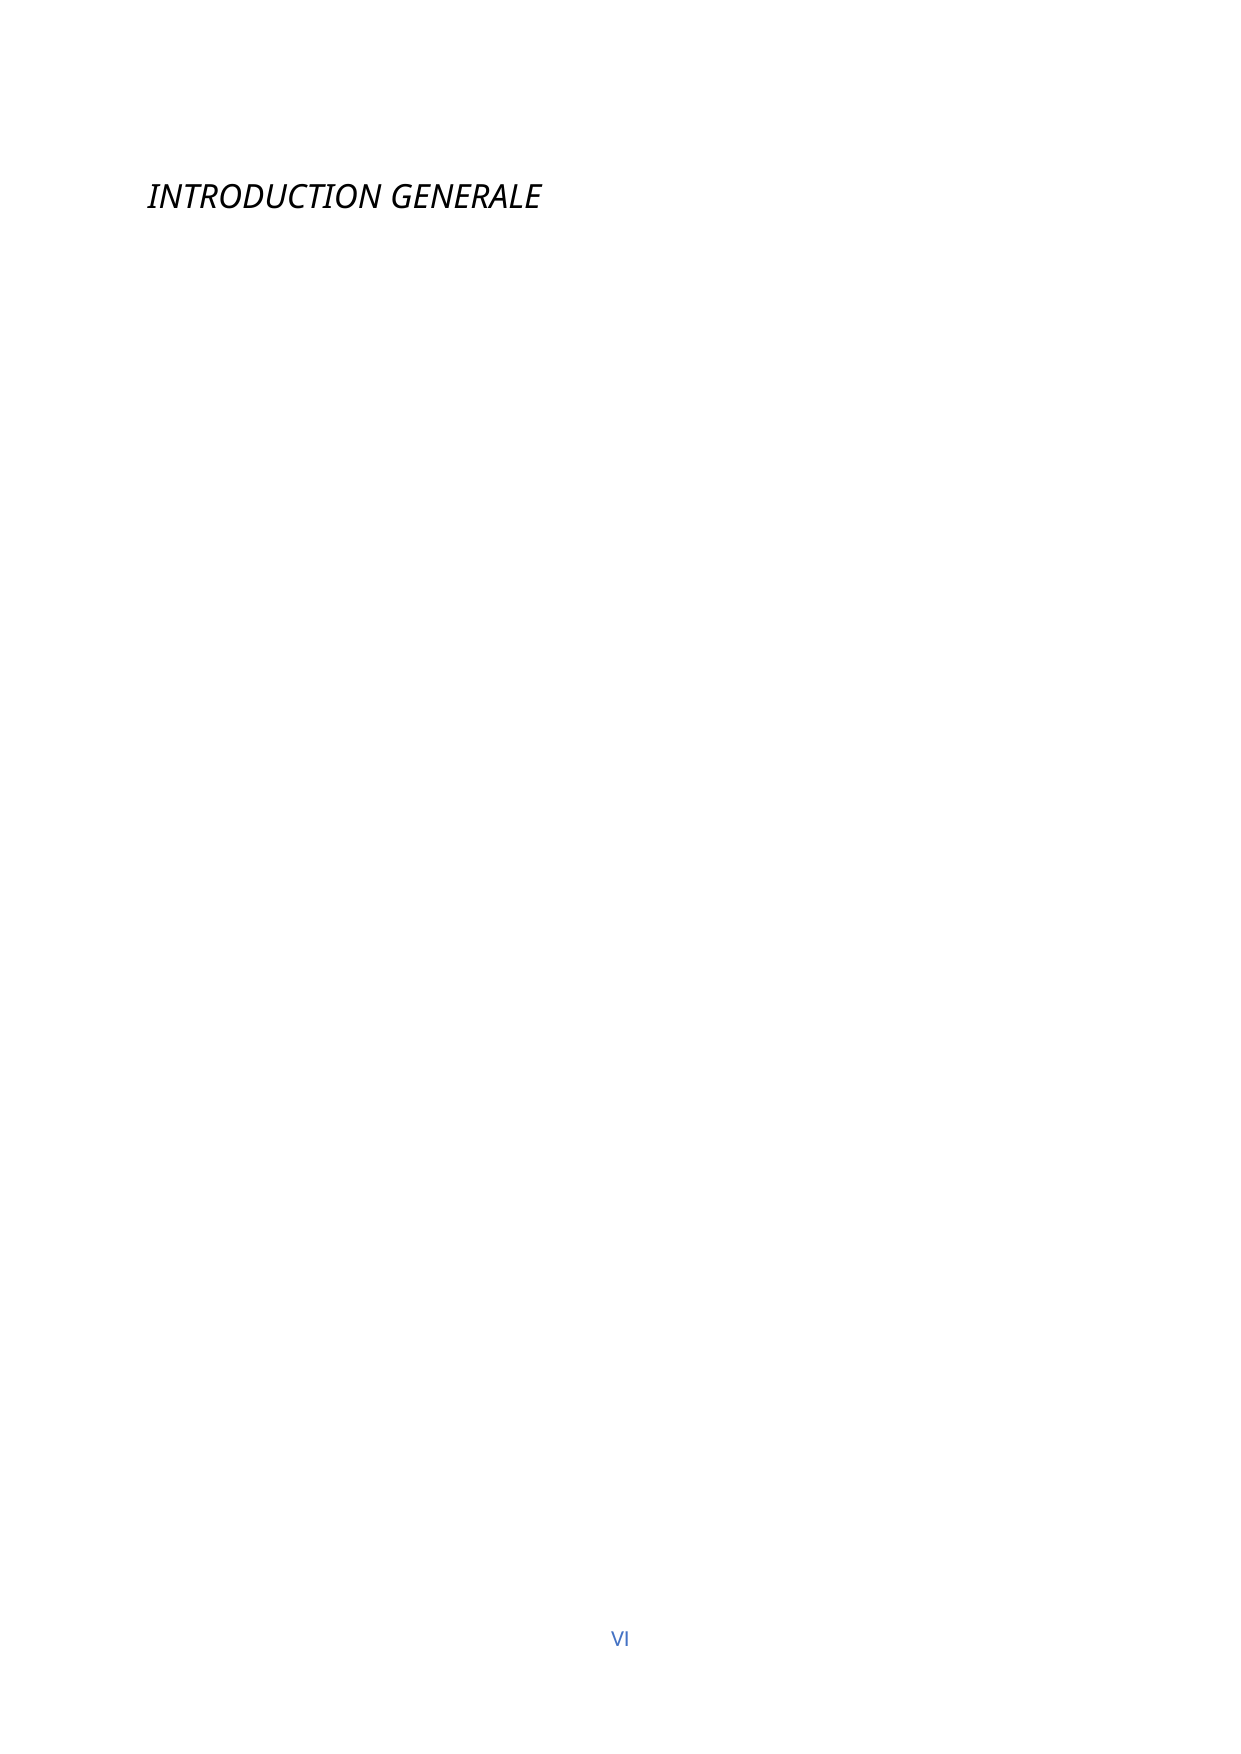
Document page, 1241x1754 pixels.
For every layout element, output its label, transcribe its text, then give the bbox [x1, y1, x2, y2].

subtitle INTRODUCTION GENERALE [148, 173, 1092, 218]
